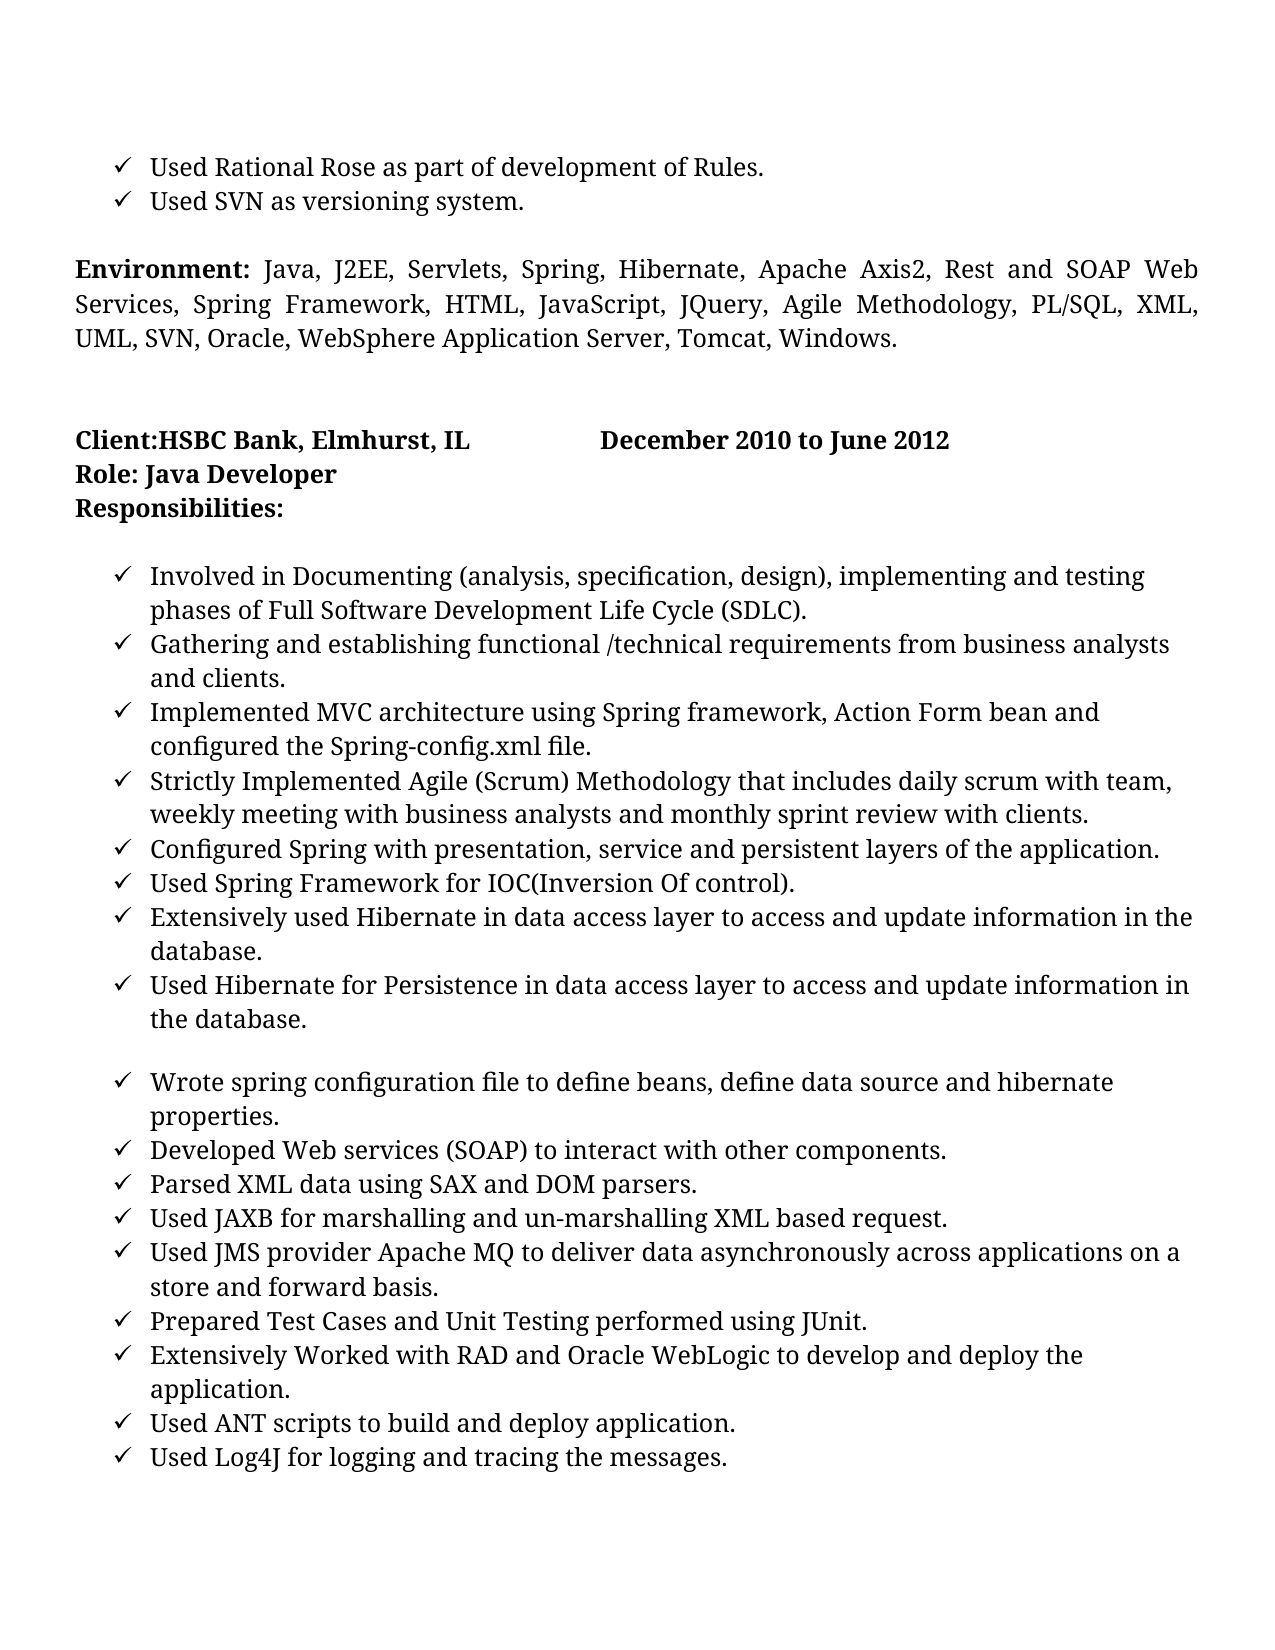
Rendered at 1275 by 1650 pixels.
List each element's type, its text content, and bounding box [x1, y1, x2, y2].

list Developed Web services (SOAP) to interact with other components. [112, 1162, 1200, 1196]
text Environment: Java, J2EE, Servlets, Spring, Hibernate, Apache Axis2, Rest and SOAP Web Services, Spring Framework, HTML, JavaScript, JQuery, Agile Methodology, PL/SQL, XML, UML, SVN, Oracle, WebSphere Application Server, Tomcat, Windows. [75, 252, 1200, 354]
list Used JMS provider Apache MQ to deliver data asynchronously across applications on a store and forward basis. [112, 1264, 1200, 1332]
list Used JAXB for marshalling and un-marshalling XML based request. [112, 1230, 1200, 1264]
list Used ANT scripts to build and deploy application. [112, 1434, 1200, 1469]
list Strictly Implemented Agile (Scrum) Methodology that includes daily scrum with team, weekly meeting with business analysts and monthly sprint review with clients. [112, 763, 1200, 831]
list Used Hibernate for Persistence in data access layer to access and update information in the database. [112, 967, 1200, 1036]
list Prepared Test Cases and Unit Testing performed using JUnit. [112, 1332, 1200, 1366]
text Responsibilities: [75, 491, 1200, 525]
list Used Rational Rose as part of development of Rules. [112, 150, 1200, 184]
list Extensively used Hibernate in data access layer to access and update information in the database. [112, 899, 1200, 967]
list Involved in Documenting (analysis, specification, design), implementing and testing phases of Full Software Development Life Cycle (SDLC). [112, 559, 1200, 627]
list Extensively Worked with RAD and Oracle WebLogic to develop and deploy the application. [112, 1366, 1200, 1434]
list Implemented MVC architecture using Spring framework, Action Form bean and configured the Spring-config.xml file. [112, 695, 1200, 763]
text Client:HSBC Bank, Elmhurst, IL December 2010 to June 2012 [75, 422, 1200, 457]
list Used SVN as versioning system. [112, 184, 1200, 218]
text Role: Java Developer [75, 457, 1200, 491]
list Wrote spring configuration file to define beans, define data source and hibernate properties. [112, 1065, 1200, 1133]
list Gathering and establishing functional /technical requirements from business analysts and clients. [112, 627, 1200, 695]
list Used Spring Framework for IOC(Inversion Of control). [112, 865, 1200, 899]
list Configured Spring with presentation, service and persistent layers of the application. [112, 831, 1200, 865]
list Parsed XML data using SAX and DOM parsers. [112, 1196, 1200, 1230]
